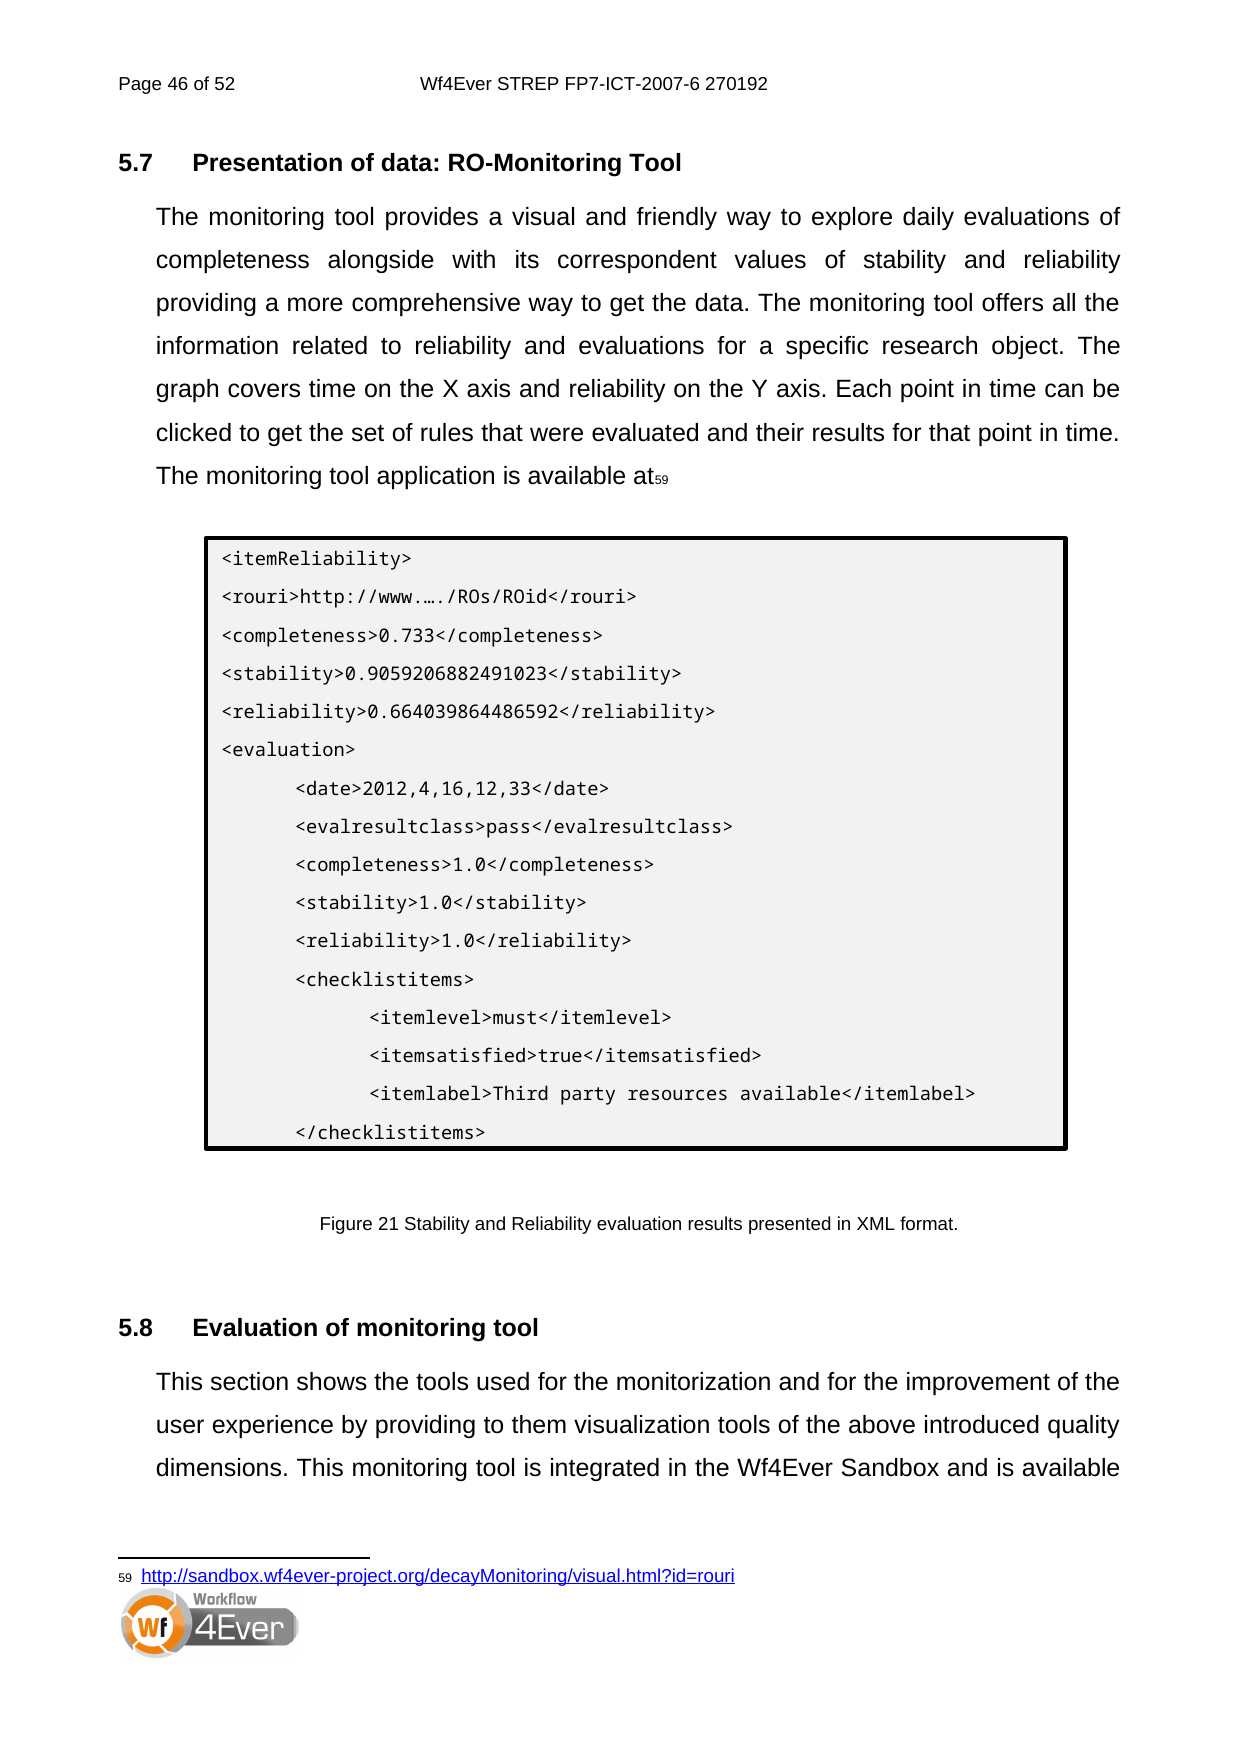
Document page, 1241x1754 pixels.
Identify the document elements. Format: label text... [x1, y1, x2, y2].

subtitle Evaluation of monitoring tool [118, 1313, 1122, 1342]
picture [118, 1586, 301, 1661]
subtitle Presentation of data: RO-Monitoring Tool [118, 148, 1122, 177]
text Figure 21 Stability and Reliability evaluation results presented in XML format. [156, 572, 1122, 1234]
text The monitoring tool provides a visual and friendly way to explore daily evaluations of completeness alongside with its correspondent values of stability and reliability providing a more comprehensive way to get the data. The monitoring tool offers all the information related to reliability and evaluations for a specific research object. The graph covers time on the X axis and reliability on the Y axis. Each point in time can be clicked to get the set of rules that were evaluated and their results for that point in time. The monitoring tool application is available at [156, 202, 1122, 489]
